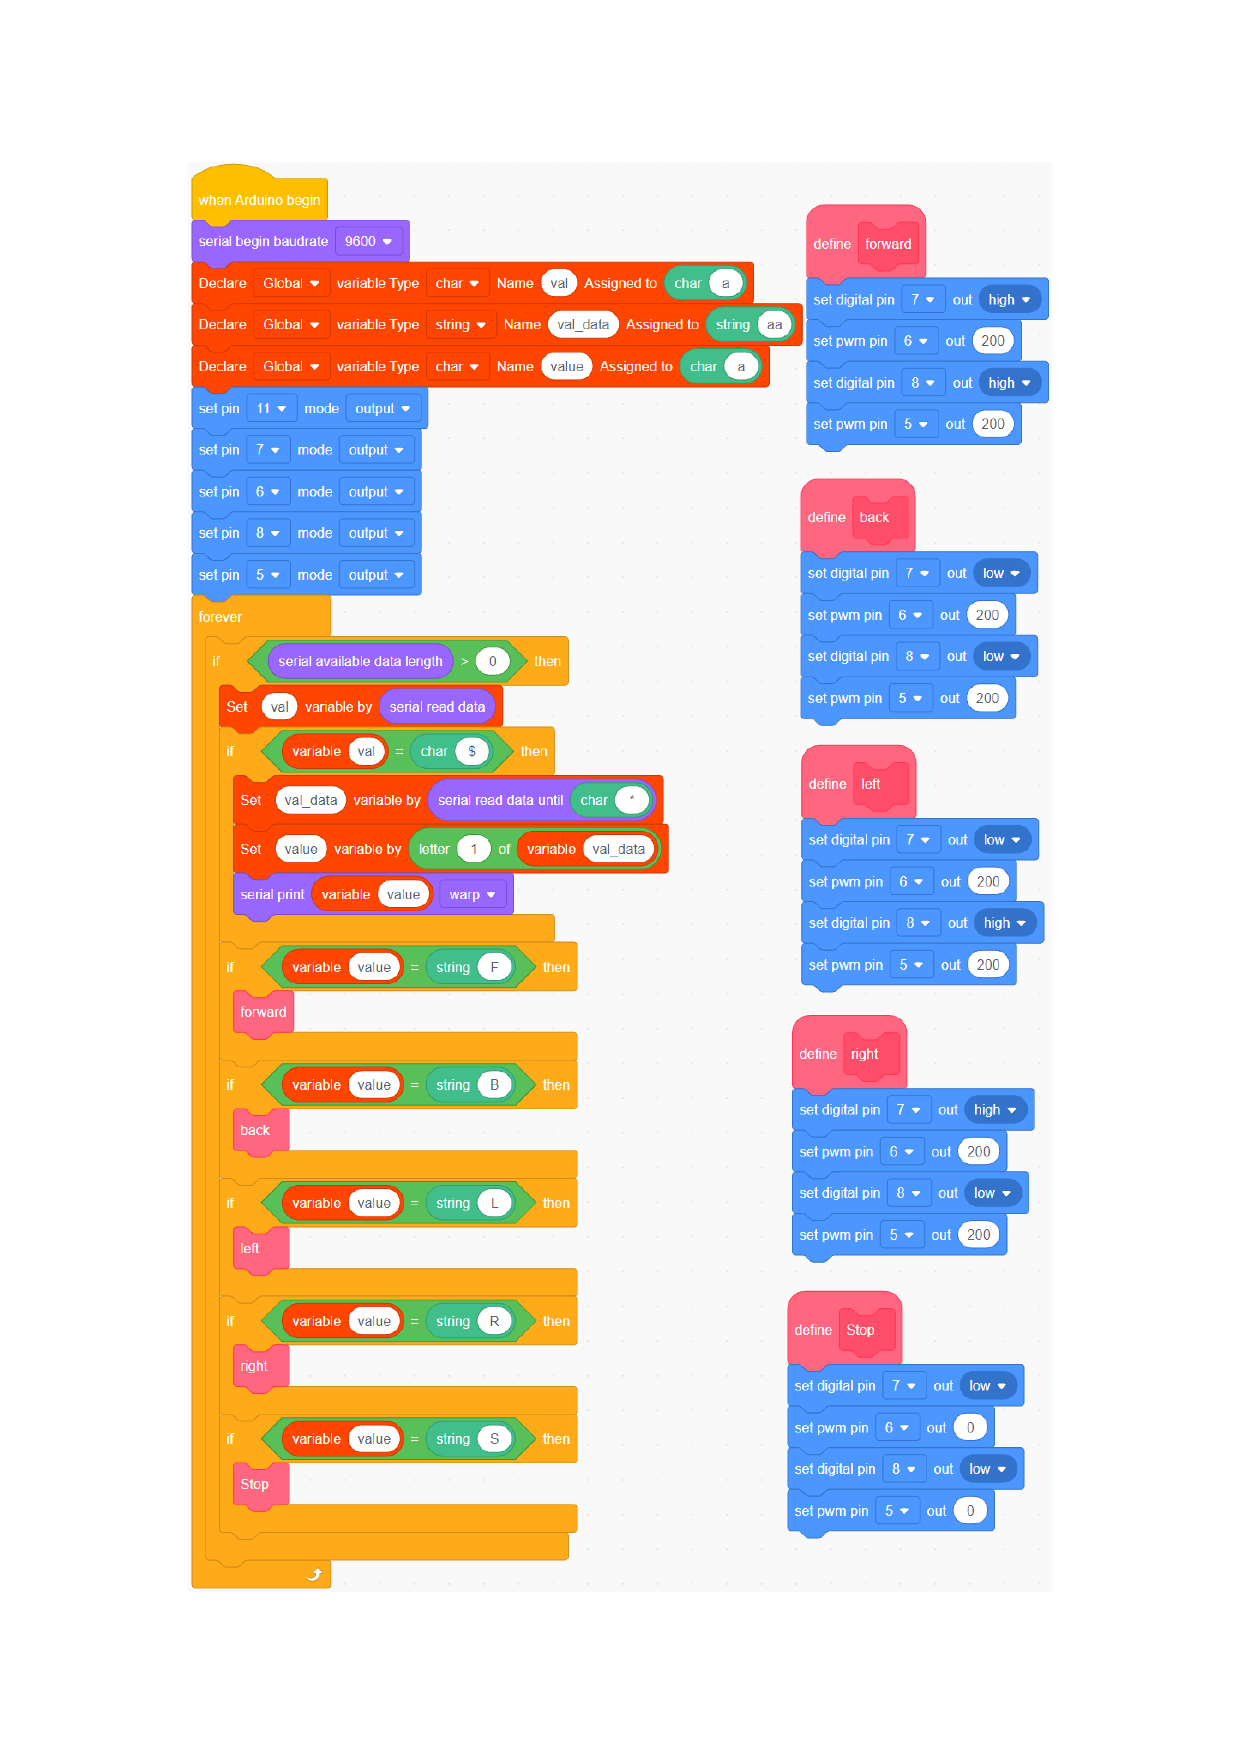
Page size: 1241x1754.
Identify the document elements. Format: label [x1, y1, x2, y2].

picture [187, 162, 1053, 1592]
